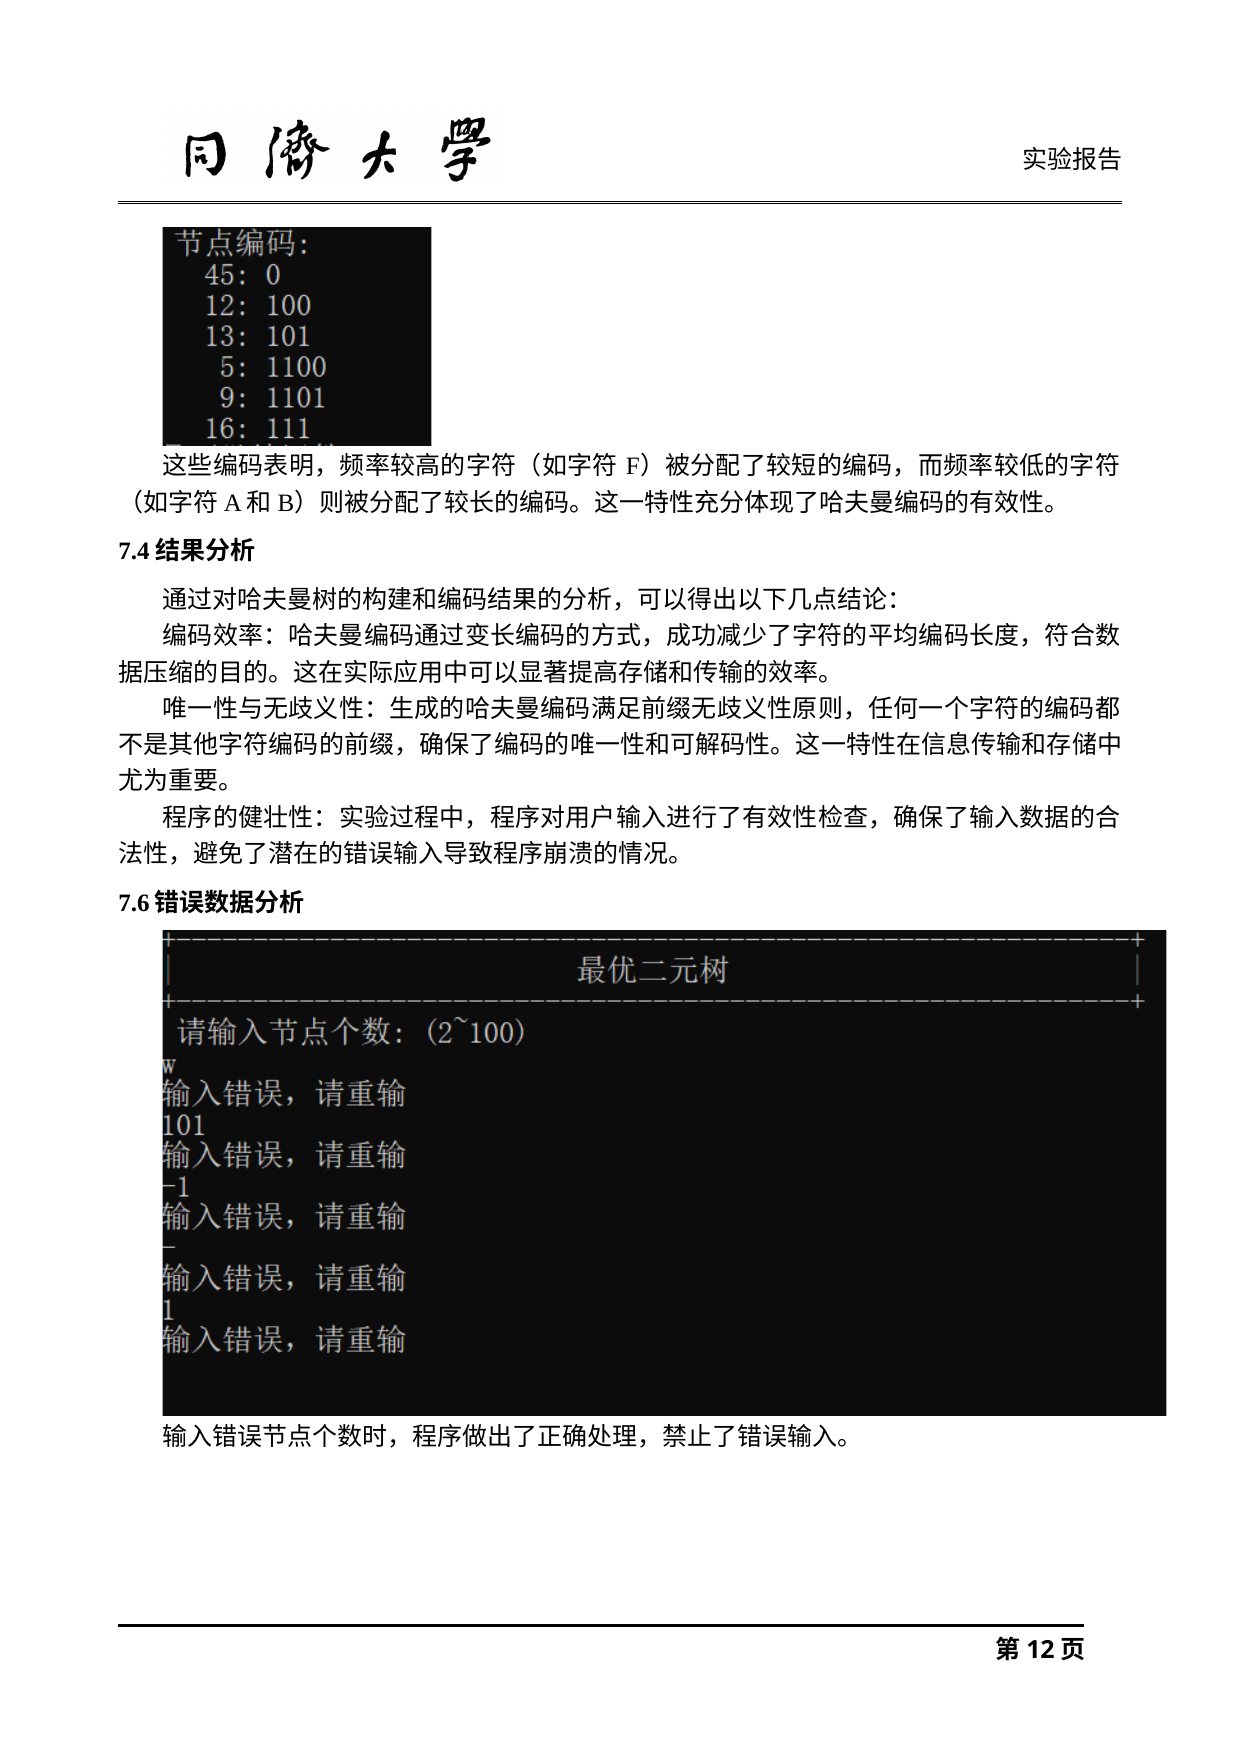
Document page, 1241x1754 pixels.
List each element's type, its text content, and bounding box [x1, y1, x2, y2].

picture [162, 109, 510, 188]
text 通过对哈夫曼树的构建和编码结果的分析，可以得出以下几点结论： [118, 579, 1122, 616]
picture [162, 930, 1167, 1416]
text 输入错误节点个数时，程序做出了正确处理，禁止了错误输入。 [118, 1416, 1122, 1452]
text 编码效率：哈夫曼编码通过变长编码的方式，成功减少了字符的平均编码长度，符合数据压缩的目的。这在实际应用中可以显著提高存储和传输的效率。 [118, 616, 1122, 688]
subtitle 7.6错误数据分析 [118, 882, 1122, 918]
text 唯一性与无歧义性：生成的哈夫曼编码满足前缀无歧义性原则，任何一个字符的编码都不是其他字符编码的前缀，确保了编码的唯一性和可解码性。这一特性在信息传输和存储中尤为重要。 [118, 688, 1122, 797]
subtitle 7.4 结果分析 [118, 531, 1122, 567]
picture [162, 227, 432, 446]
text 这些编码表明，频率较高的字符（如字符 F）被分配了较短的编码，而频率较低的字符（如字符 A 和 B）则被分配了较长的编码。这一特性充分体现了哈夫曼编码的有效性。 [118, 446, 1122, 518]
text 程序的健壮性：实验过程中，程序对用户输入进行了有效性检查，确保了输入数据的合法性，避免了潜在的错误输入导致程序崩溃的情况。 [118, 797, 1122, 869]
